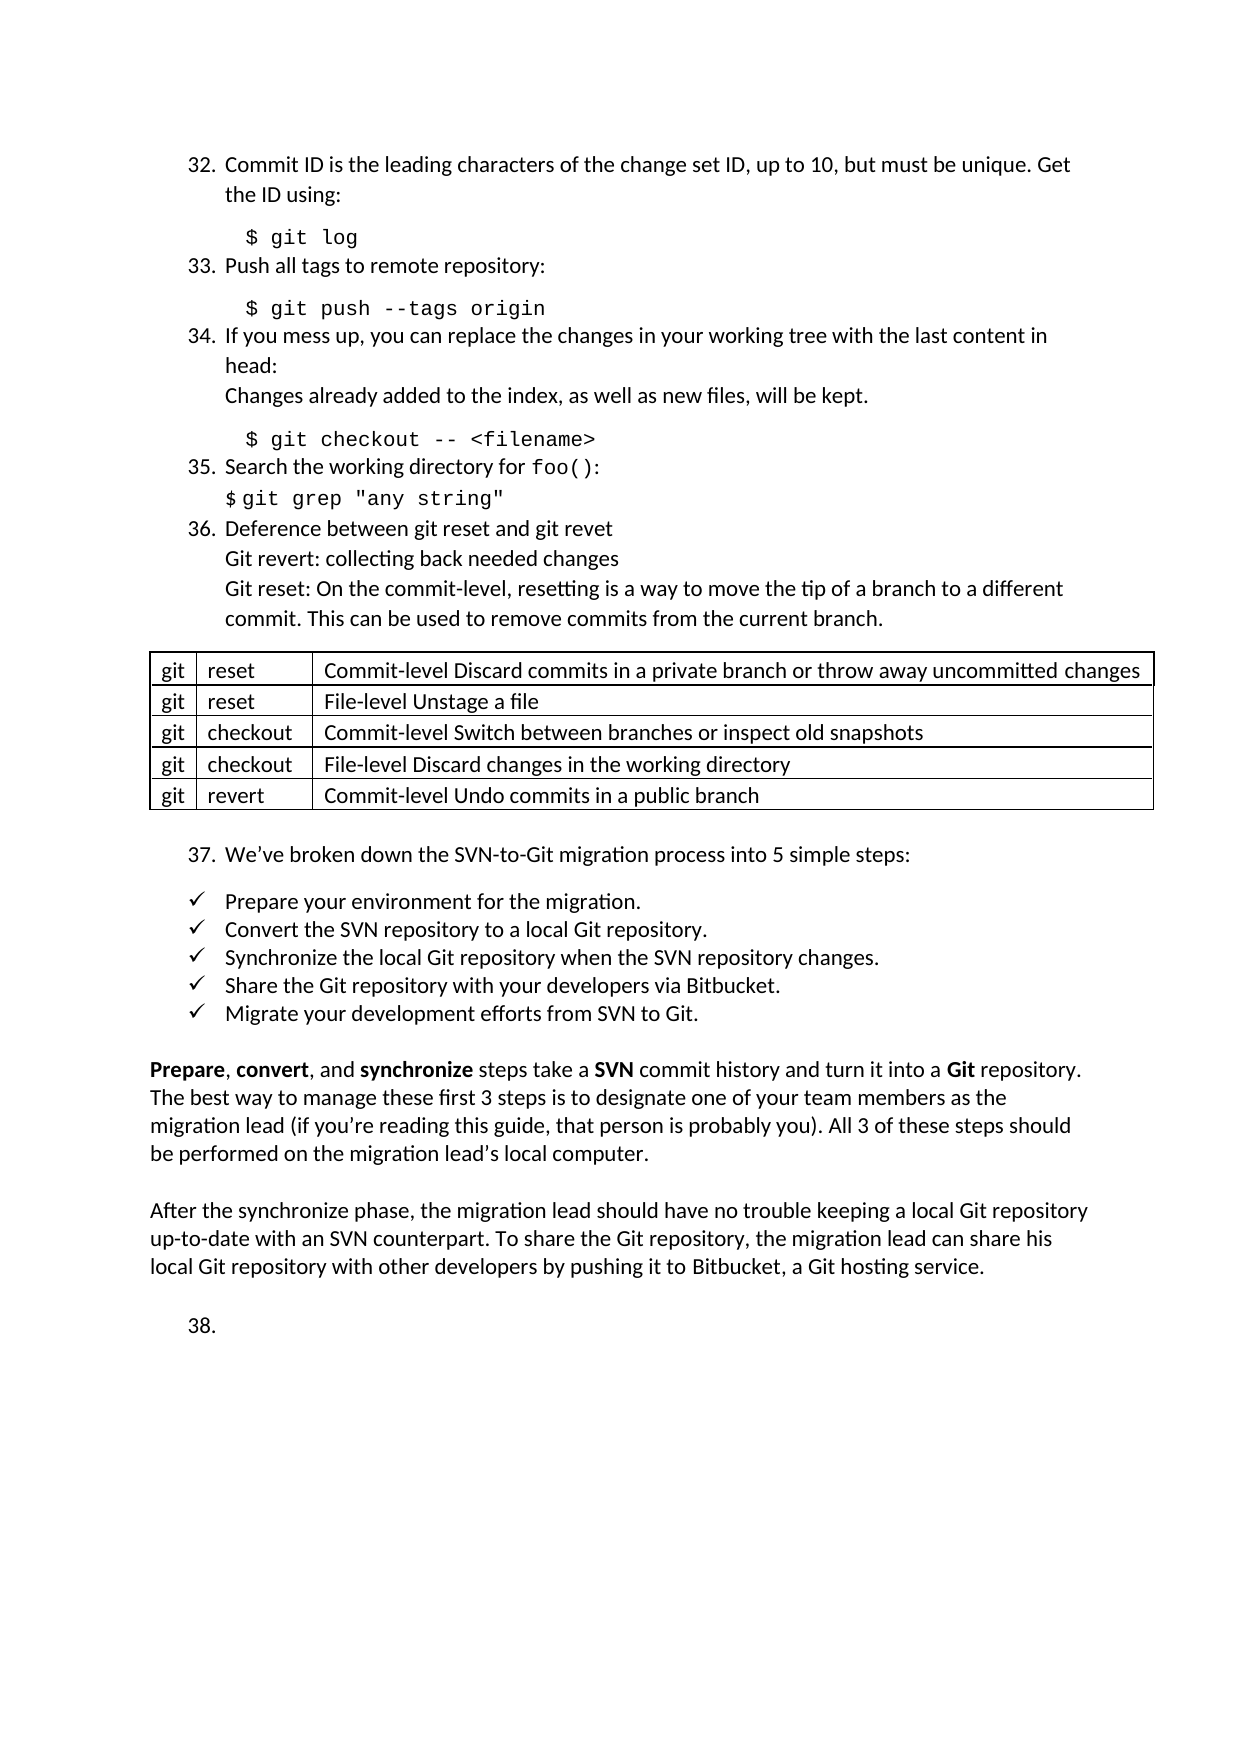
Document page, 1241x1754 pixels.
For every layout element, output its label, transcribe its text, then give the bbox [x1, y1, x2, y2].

table_cell checkout [197, 748, 312, 778]
list Migrate your development efforts from SVN to Git. [187, 999, 1090, 1027]
list Git revert: collecting back needed changes [225, 544, 1090, 572]
list We’ve broken down the SVN-to-Git migration process into 5 simple steps: [187, 840, 1090, 868]
table_cell git [151, 747, 196, 778]
list Share the Git repository with your developers via Bitbucket. [187, 971, 1090, 999]
text $ git push --tags origin [150, 298, 1090, 321]
list Git reset: On the commit-level, resetting is a way to move the tip of a branch to a different commit. This can be used to remove commits from the current branch. [225, 574, 1090, 632]
table_header Commit-level Discard commits in a private branch or throw away uncommitted changes [313, 653, 1153, 684]
list Synchronize the local Git repository when the SVN repository changes. [187, 943, 1090, 971]
text After the synchronize phase, the migration lead should have no trouble keeping a local Git repository up-to-date with an SVN counterpart. To share the Git repository, the migration lead can share his local Git repository with other developers by pushing it to Bitbucket, a Git hosting service. [150, 1196, 1090, 1281]
list If you mess up, you can replace the changes in your working tree with the last content in head: [187, 321, 1090, 379]
list $ git grep "any string" [225, 483, 1090, 511]
text Prepare, convert, and synchronize steps take a SVN commit history and turn it into a Git repository. The best way to manage these first 3 steps is to designate one of your team members as the migration lead (if you’re reading this guide, that person is probably you). All 3 of these steps should be performed on the migration lead’s local computer. [150, 1055, 1090, 1167]
table_cell revert [197, 779, 312, 809]
table_cell reset [197, 686, 312, 715]
table_cell Commit-level Switch between branches or inspect old snapshots [313, 715, 1153, 746]
table_cell File-level Unstage a file [313, 684, 1153, 715]
text $ git checkout -- <filename> [150, 428, 1090, 452]
list Changes already added to the index, as well as new files, will be kept. [225, 382, 1090, 410]
table_cell git [151, 716, 196, 746]
table_cell git [151, 685, 196, 715]
table_cell Commit-level Undo commits in a public branch [313, 778, 1153, 809]
list Search the working directory for foo(): [187, 452, 1090, 481]
table_header git [151, 653, 196, 684]
list Deference between git reset and git revet [187, 514, 1090, 542]
list Commit ID is the leading characters of the change set ID, up to 10, but must be unique. Get the ID using: [187, 150, 1090, 208]
list Convert the SVN repository to a local Git repository. [187, 915, 1090, 943]
table_cell git [151, 779, 196, 809]
table_header reset [197, 653, 312, 684]
list Push all tags to remote repository: [187, 251, 1090, 279]
list Prepare your environment for the migration. [187, 887, 1090, 915]
table_cell File-level Discard changes in the working directory [313, 746, 1153, 778]
text $ git log [150, 227, 1090, 251]
table_cell checkout [197, 716, 312, 746]
